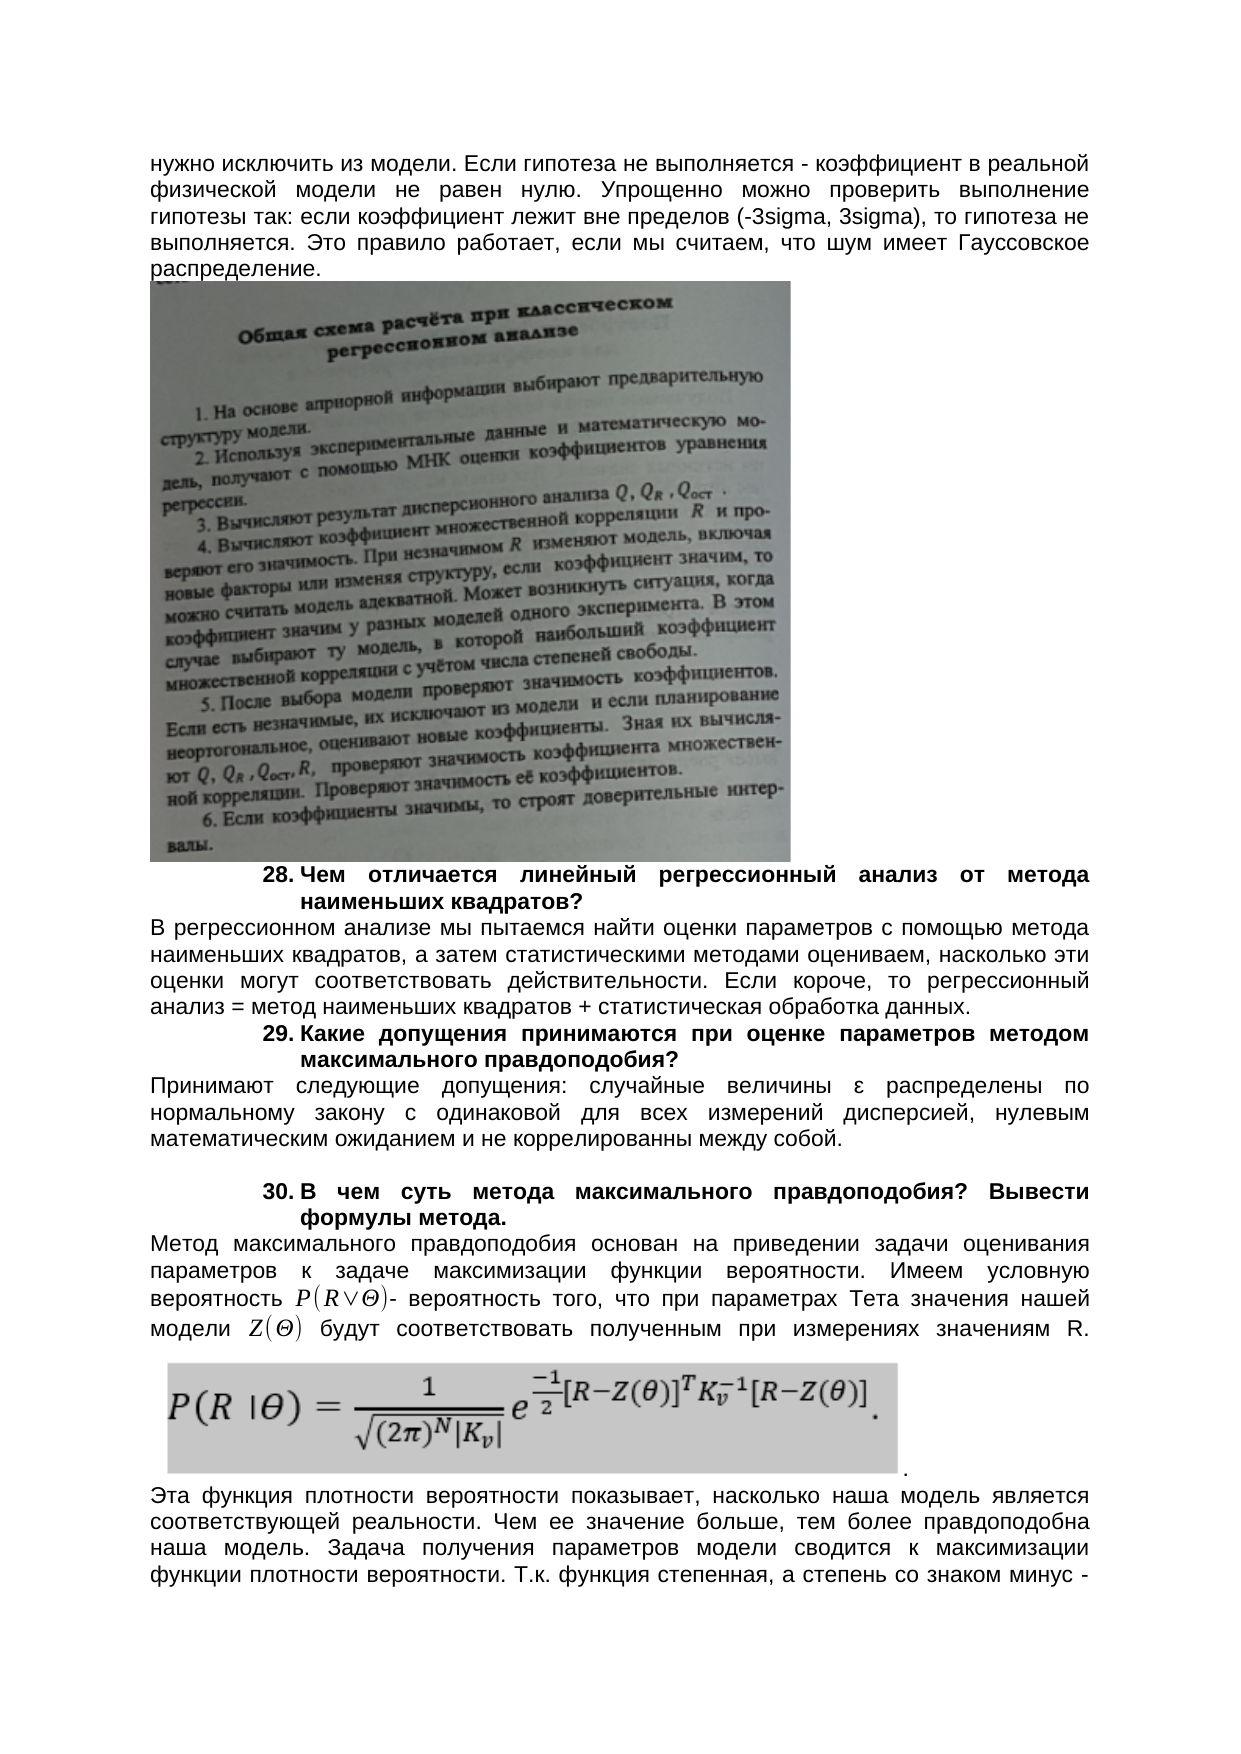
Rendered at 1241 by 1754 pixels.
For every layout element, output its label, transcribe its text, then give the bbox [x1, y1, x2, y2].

picture [150, 1343, 903, 1477]
list В чем суть метода максимального правдоподобия? Вывести формулы метода. [262, 1178, 1090, 1230]
list Чем отличается линейный регрессионный анализ от метода наименьших квадратов? [262, 861, 1090, 914]
text В регрессионном анализе мы пытаемся найти оценки параметров с помощью метода наименьших квадратов, а затем статистическими методами оцениваем, насколько эти оценки могут соответствовать действительности. Если короче, то регрессионный анализ = метод наименьших квадратов + статистическая обработка данных. [150, 914, 1090, 1019]
picture [150, 281, 791, 862]
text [150, 150, 1090, 282]
text Принимают следующие допущения: случайные величины ԑ распределены по нормальному закону с одинаковой для всех измерений дисперсией, нулевым математическим ожиданием и не коррелированны между собой. [150, 1072, 1090, 1151]
list Какие допущения принимаются при оценке параметров методом максимального правдоподобия? [262, 1019, 1090, 1072]
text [150, 1482, 1090, 1587]
